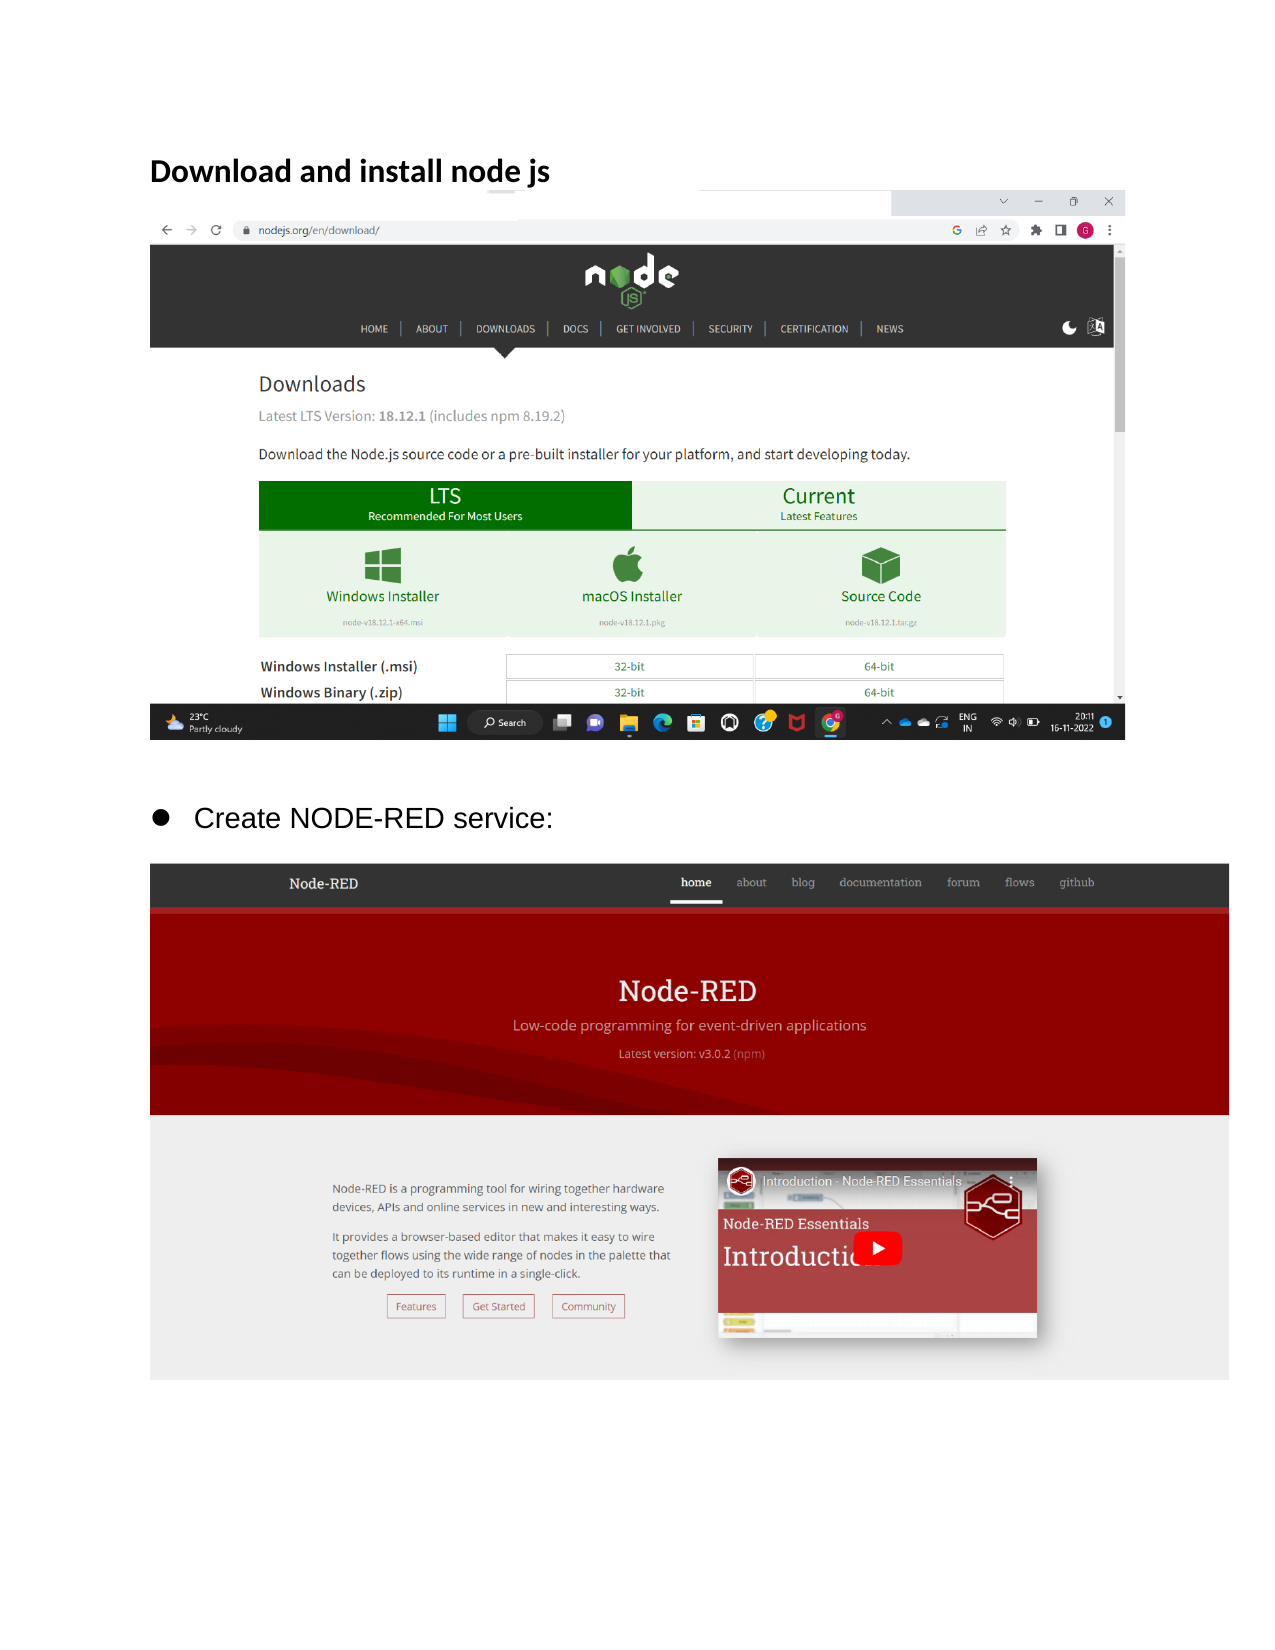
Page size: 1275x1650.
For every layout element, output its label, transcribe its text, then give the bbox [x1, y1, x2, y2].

picture [150, 190, 1125, 740]
list Create NODE-RED service: [150, 801, 1125, 835]
text Download and install node js [150, 150, 1125, 190]
picture [150, 862, 1230, 1380]
